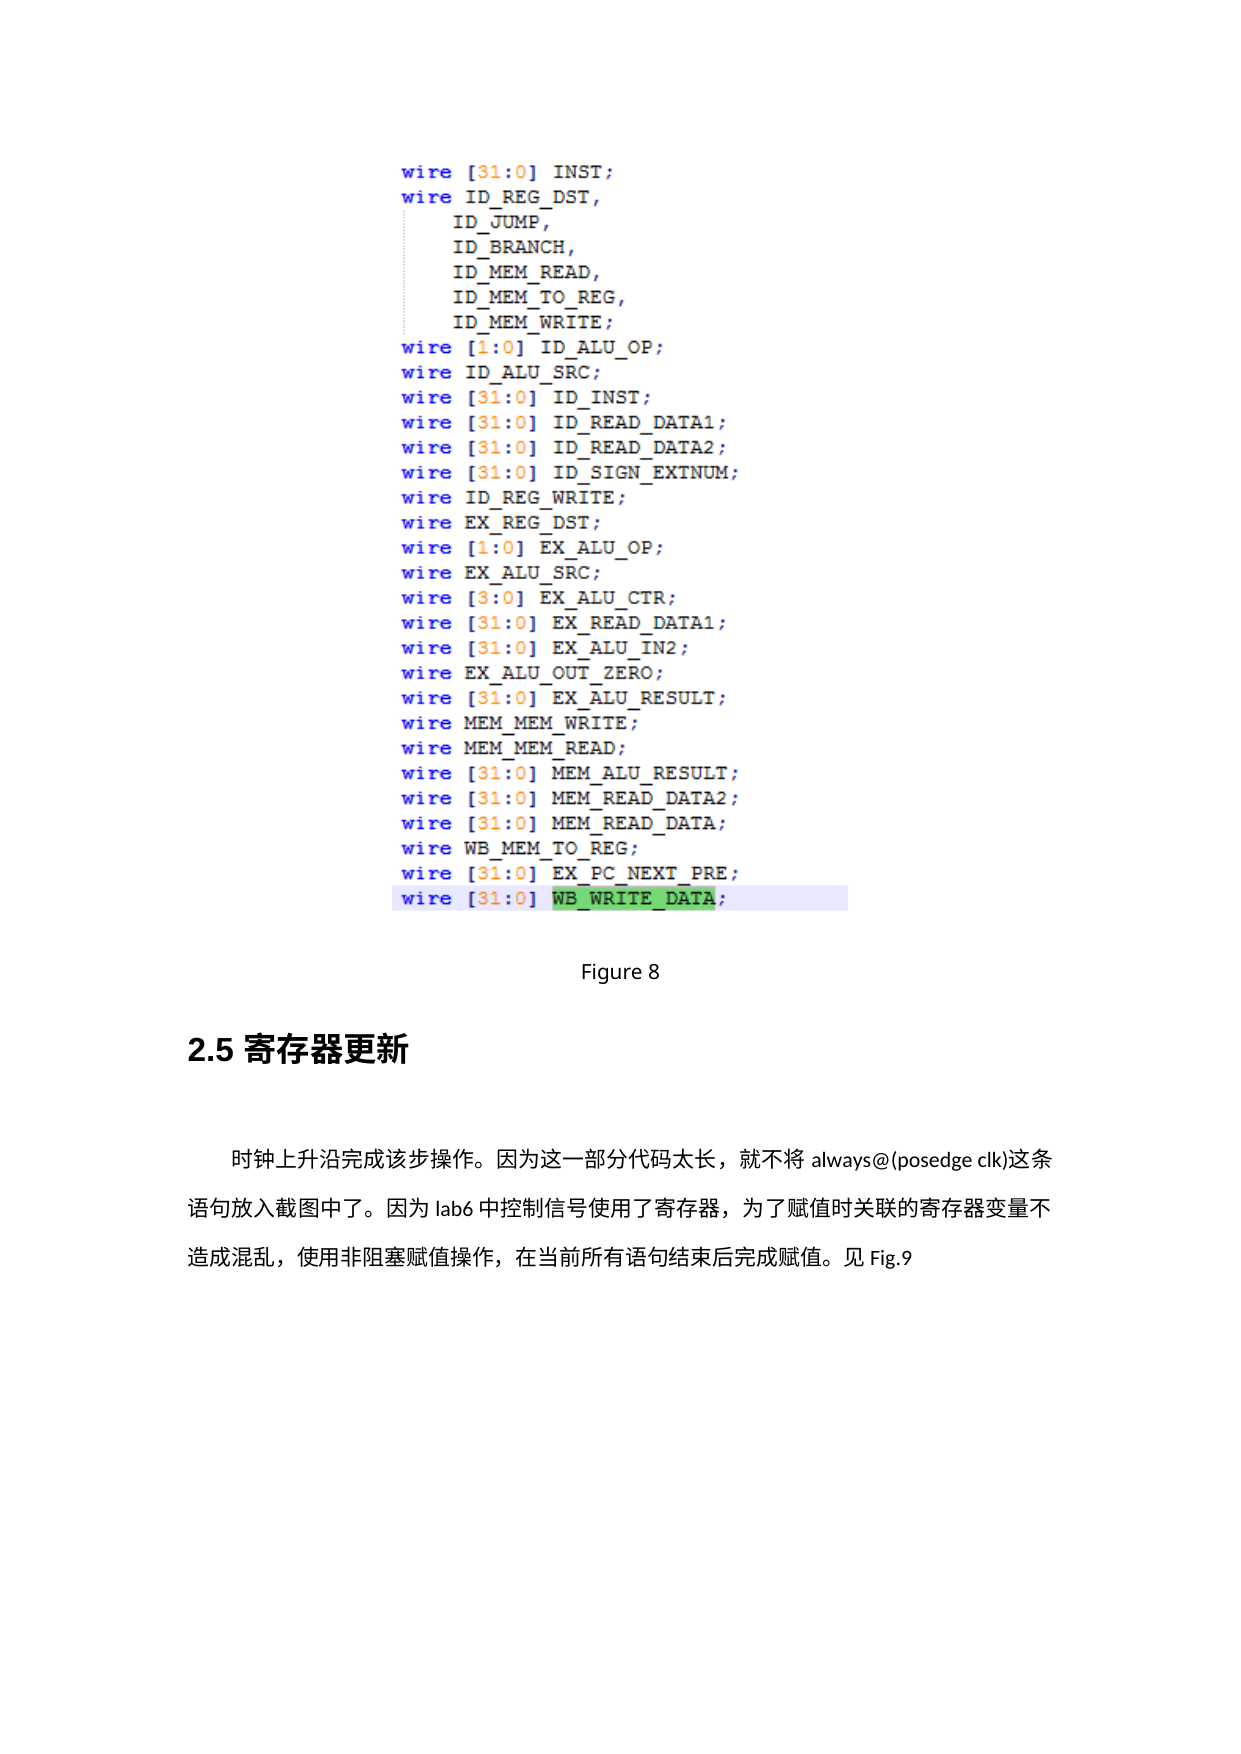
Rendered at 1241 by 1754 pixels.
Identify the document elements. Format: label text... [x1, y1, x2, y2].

text 时钟上升沿完成该步操作。因为这一部分代码太长，就不将always@(posedge clk)这条语句放入截图中了。因为lab6中控制信号使用了寄存器，为了赋值时关联的寄存器变量不造成混乱，使用非阻塞赋值操作，在当前所有语句结束后完成赋值。见Fig.9 [187, 1142, 1053, 1272]
subtitle 2.5 寄存器更新 [187, 1015, 1053, 1080]
text Figure 8 [187, 955, 1053, 988]
picture [392, 162, 849, 925]
